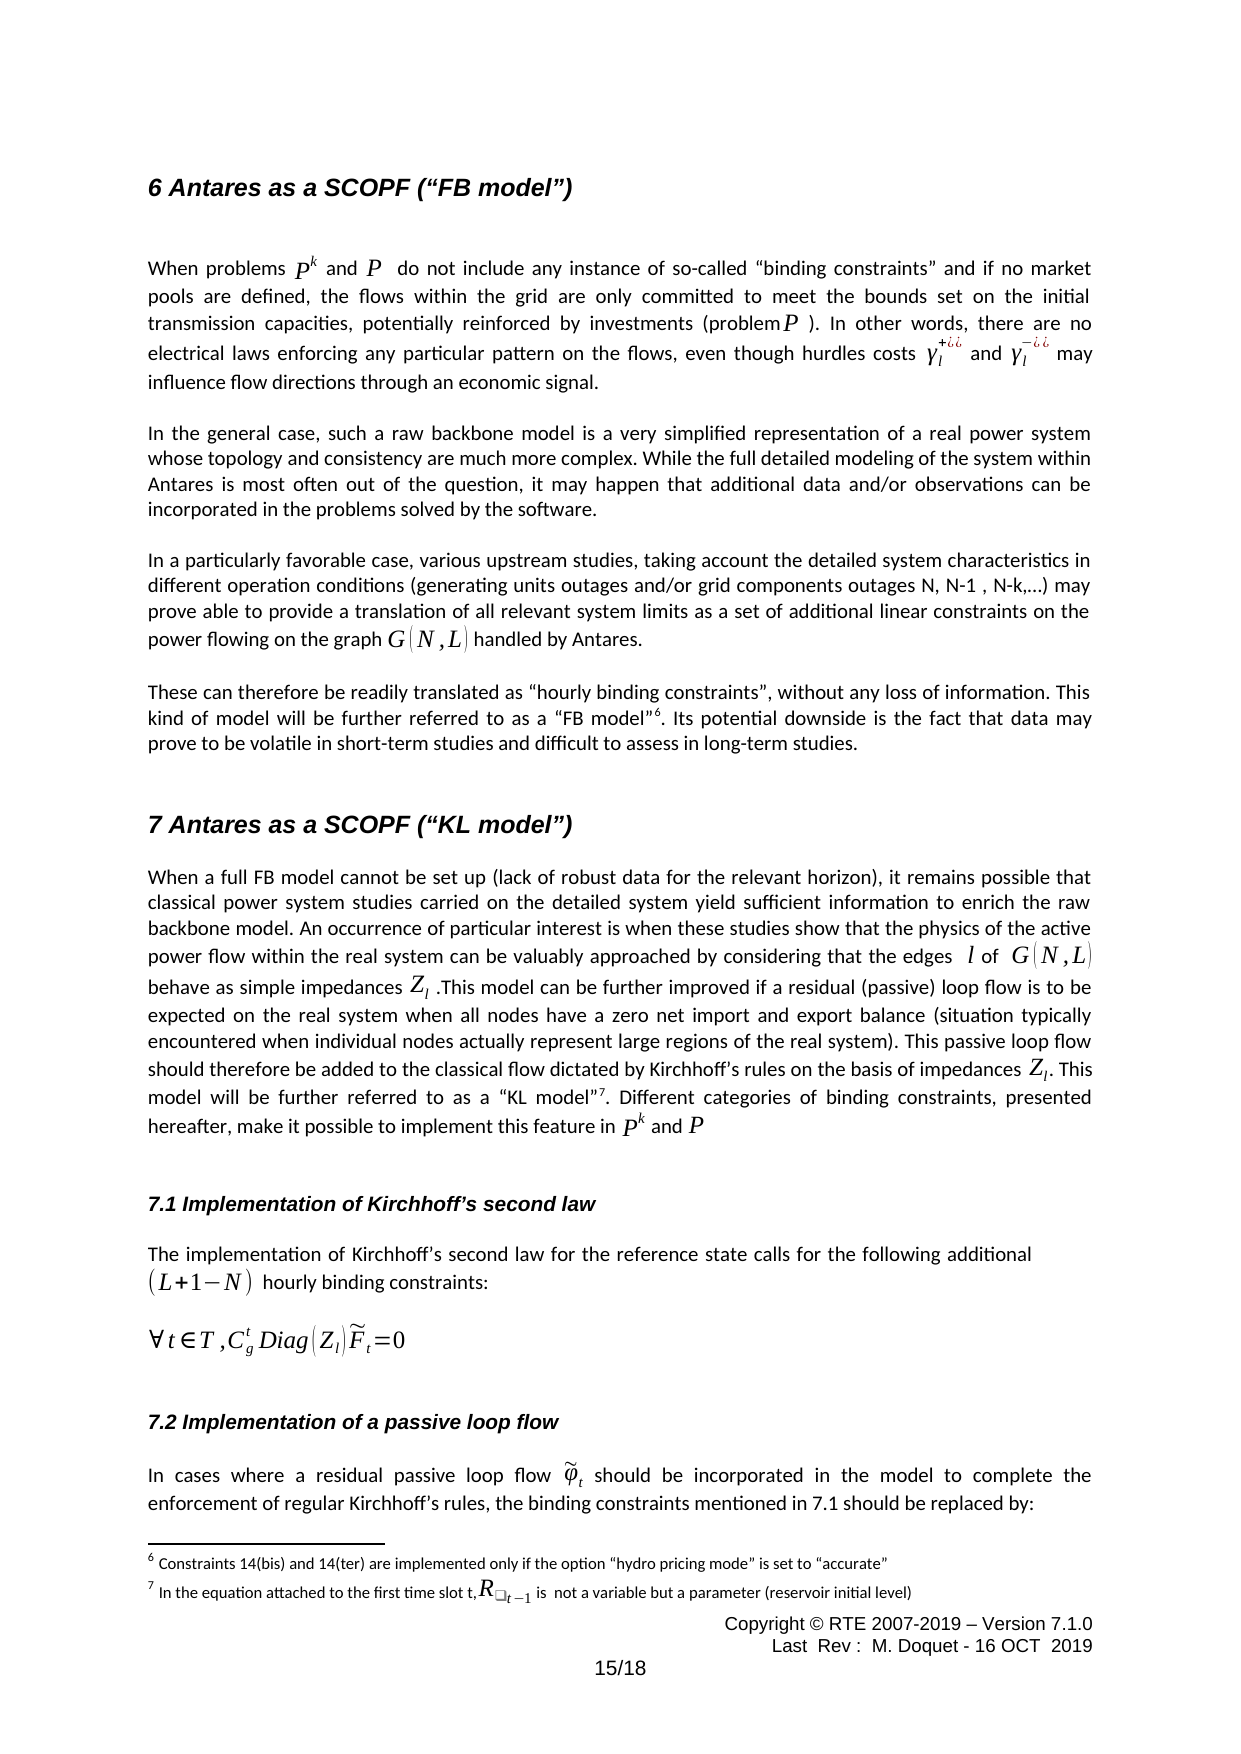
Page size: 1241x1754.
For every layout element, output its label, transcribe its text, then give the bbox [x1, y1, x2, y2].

text When problems and do not include any instance of so-called “binding constraints” and if no market pools are defined, the flows within the grid are only committed to meet the bounds set on the initial transmission capacities, potentially reinforced by investments (problem ). In other words, there are no electrical laws enforcing any particular pattern on the flows, even though hurdles costs and may influence flow directions through an economic signal. [148, 253, 1093, 395]
subtitle 7 Antares as a SCOPF (“KL model”) [148, 810, 1093, 839]
text In a particularly favorable case, various upstream studies, taking account the detailed system characteristics in different operation conditions (generating units outages and/or grid components outages N, N-1 , N-k,…) may prove able to provide a translation of all relevant system limits as a set of additional linear constraints on the power flowing on the graph handled by Antares. [148, 547, 1093, 654]
text These can therefore be readily translated as “hourly binding constraints”, without any loss of information. This kind of model will be further referred to as a “FB model”. Its potential downside is the fact that data may prove to be volatile in short-term studies and difficult to assess in long-term studies. [148, 679, 1093, 756]
text The implementation of Kirchhoff’s second law for the reference state calls for the following additional hourly binding constraints: [148, 1241, 1093, 1297]
text When a full FB model cannot be set up (lack of robust data for the relevant horizon), it remains possible that classical power system studies carried on the detailed system yield sufficient information to enrich the raw backbone model. An occurrence of particular interest is when these studies show that the physics of the active power flow within the real system can be valuably approached by considering that the edges of behave as simple impedances .This model can be further improved if a residual (passive) loop flow is to be expected on the real system when all nodes have a zero net import and export balance (situation typically encountered when individual nodes actually represent large regions of the real system). This passive loop flow should therefore be added to the classical flow dictated by Kirchhoff’s rules on the basis of impedances . This model will be further referred to as a “KL model”. Different categories of binding constraints, presented hereafter, make it possible to implement this feature in and [148, 864, 1093, 1141]
subtitle 7.2 Implementation of a passive loop flow [148, 1409, 1093, 1433]
text In cases where a residual passive loop flow should be incorporated in the model to complete the enforcement of regular Kirchhoff’s rules, the binding constraints mentioned in 7.1 should be replaced by: [148, 1459, 1093, 1516]
subtitle 7.1 Implementation of Kirchhoff’s second law [148, 1192, 1093, 1216]
subtitle 6 Antares as a SCOPF (“FB model”) [148, 173, 1093, 202]
text In the general case, such a raw backbone model is a very simplified representation of a real power system whose topology and consistency are much more complex. While the full detailed modeling of the system within Antares is most often out of the question, it may happen that additional data and/or observations can be incorporated in the problems solved by the software. [148, 420, 1093, 522]
